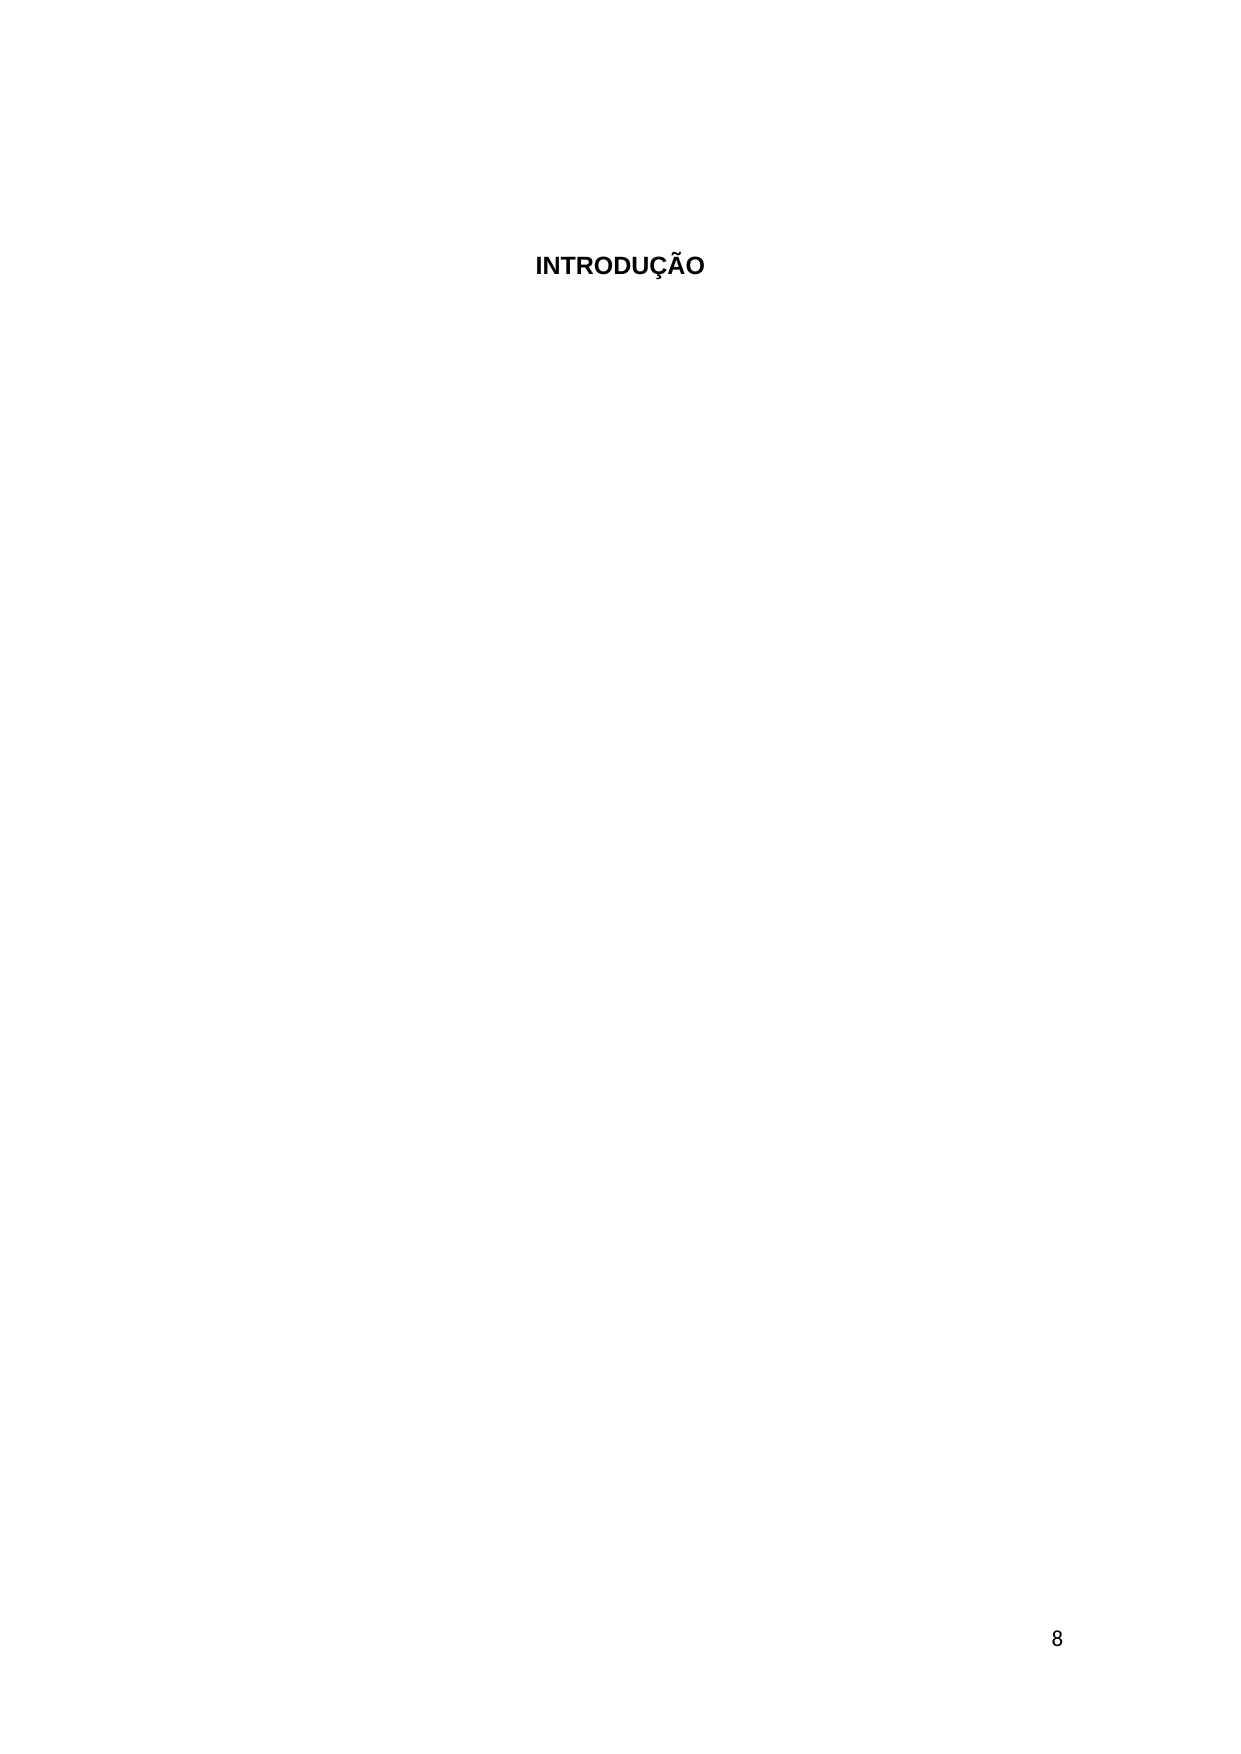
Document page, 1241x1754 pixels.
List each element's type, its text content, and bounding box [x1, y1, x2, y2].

subtitle INTRODUÇÃO [177, 251, 1063, 280]
